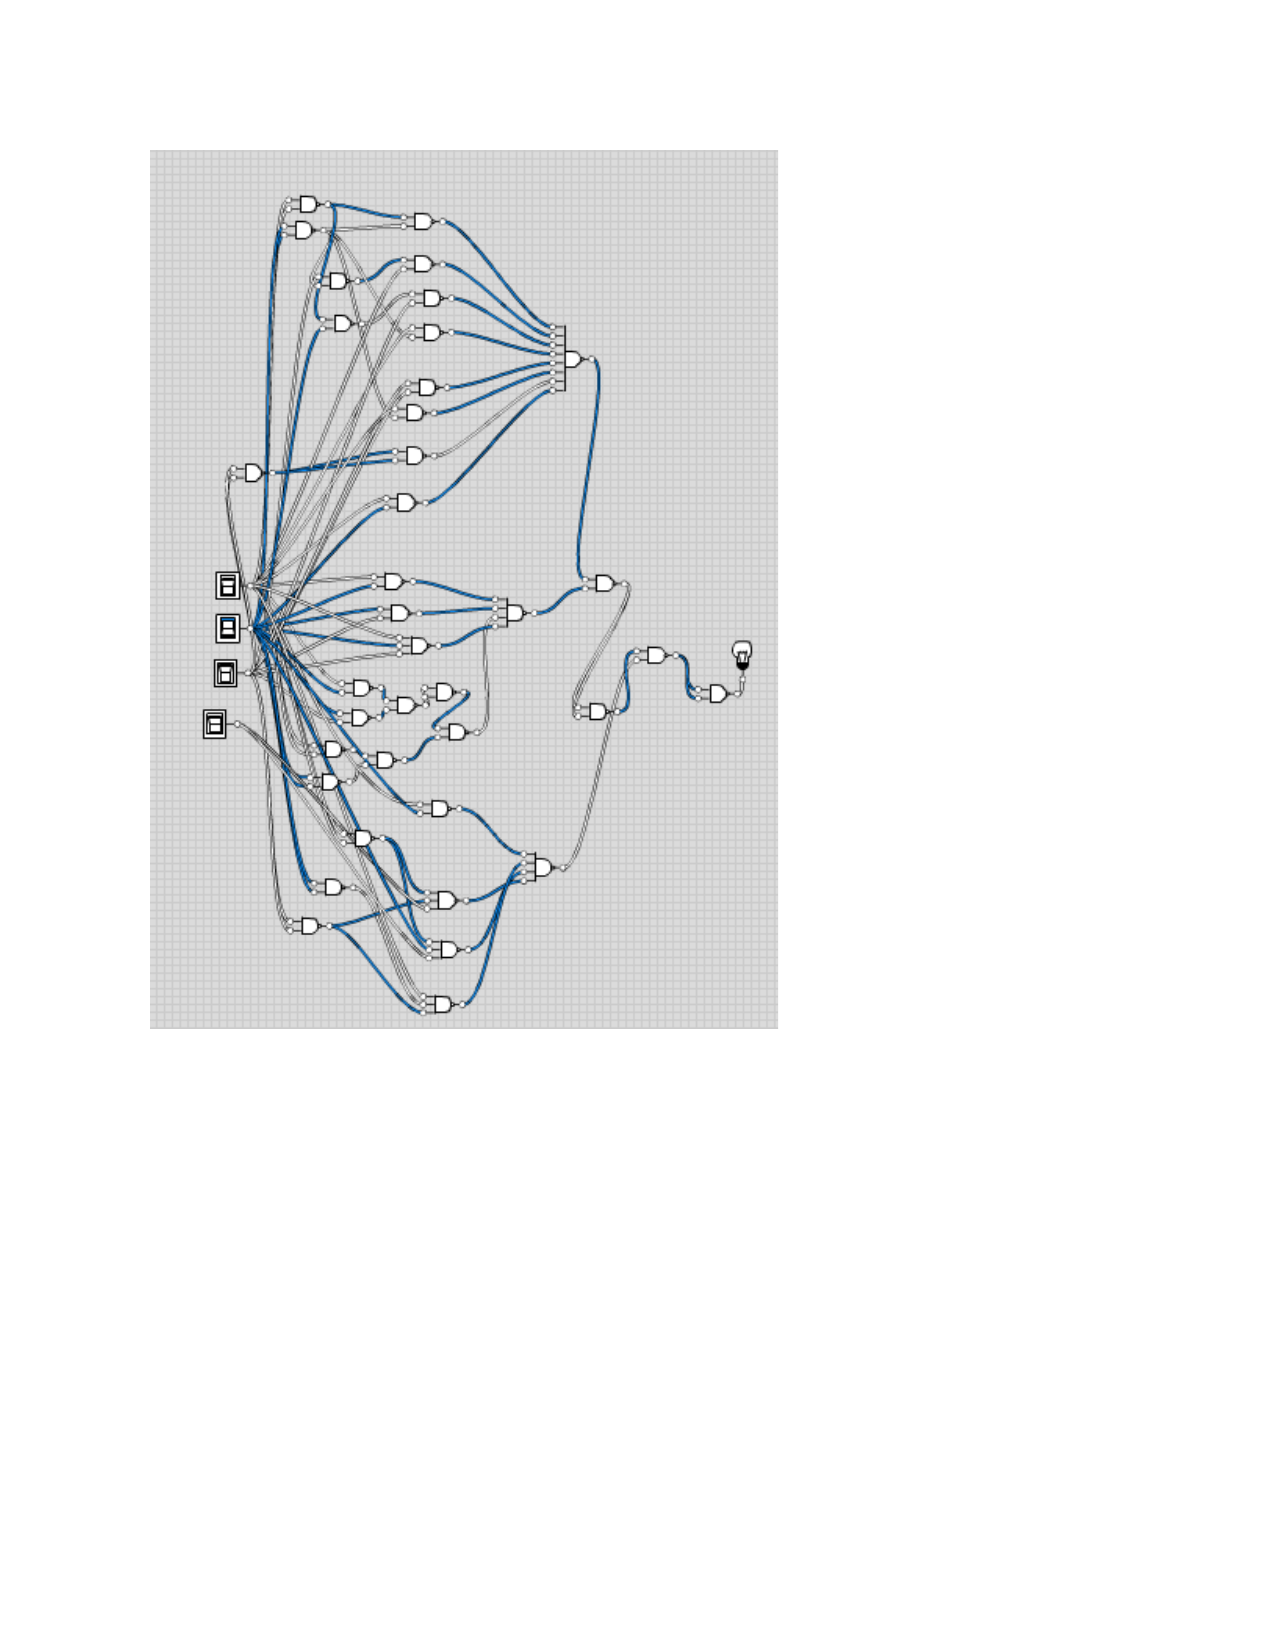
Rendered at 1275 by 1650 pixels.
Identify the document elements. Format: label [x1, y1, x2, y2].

picture [150, 150, 779, 1029]
